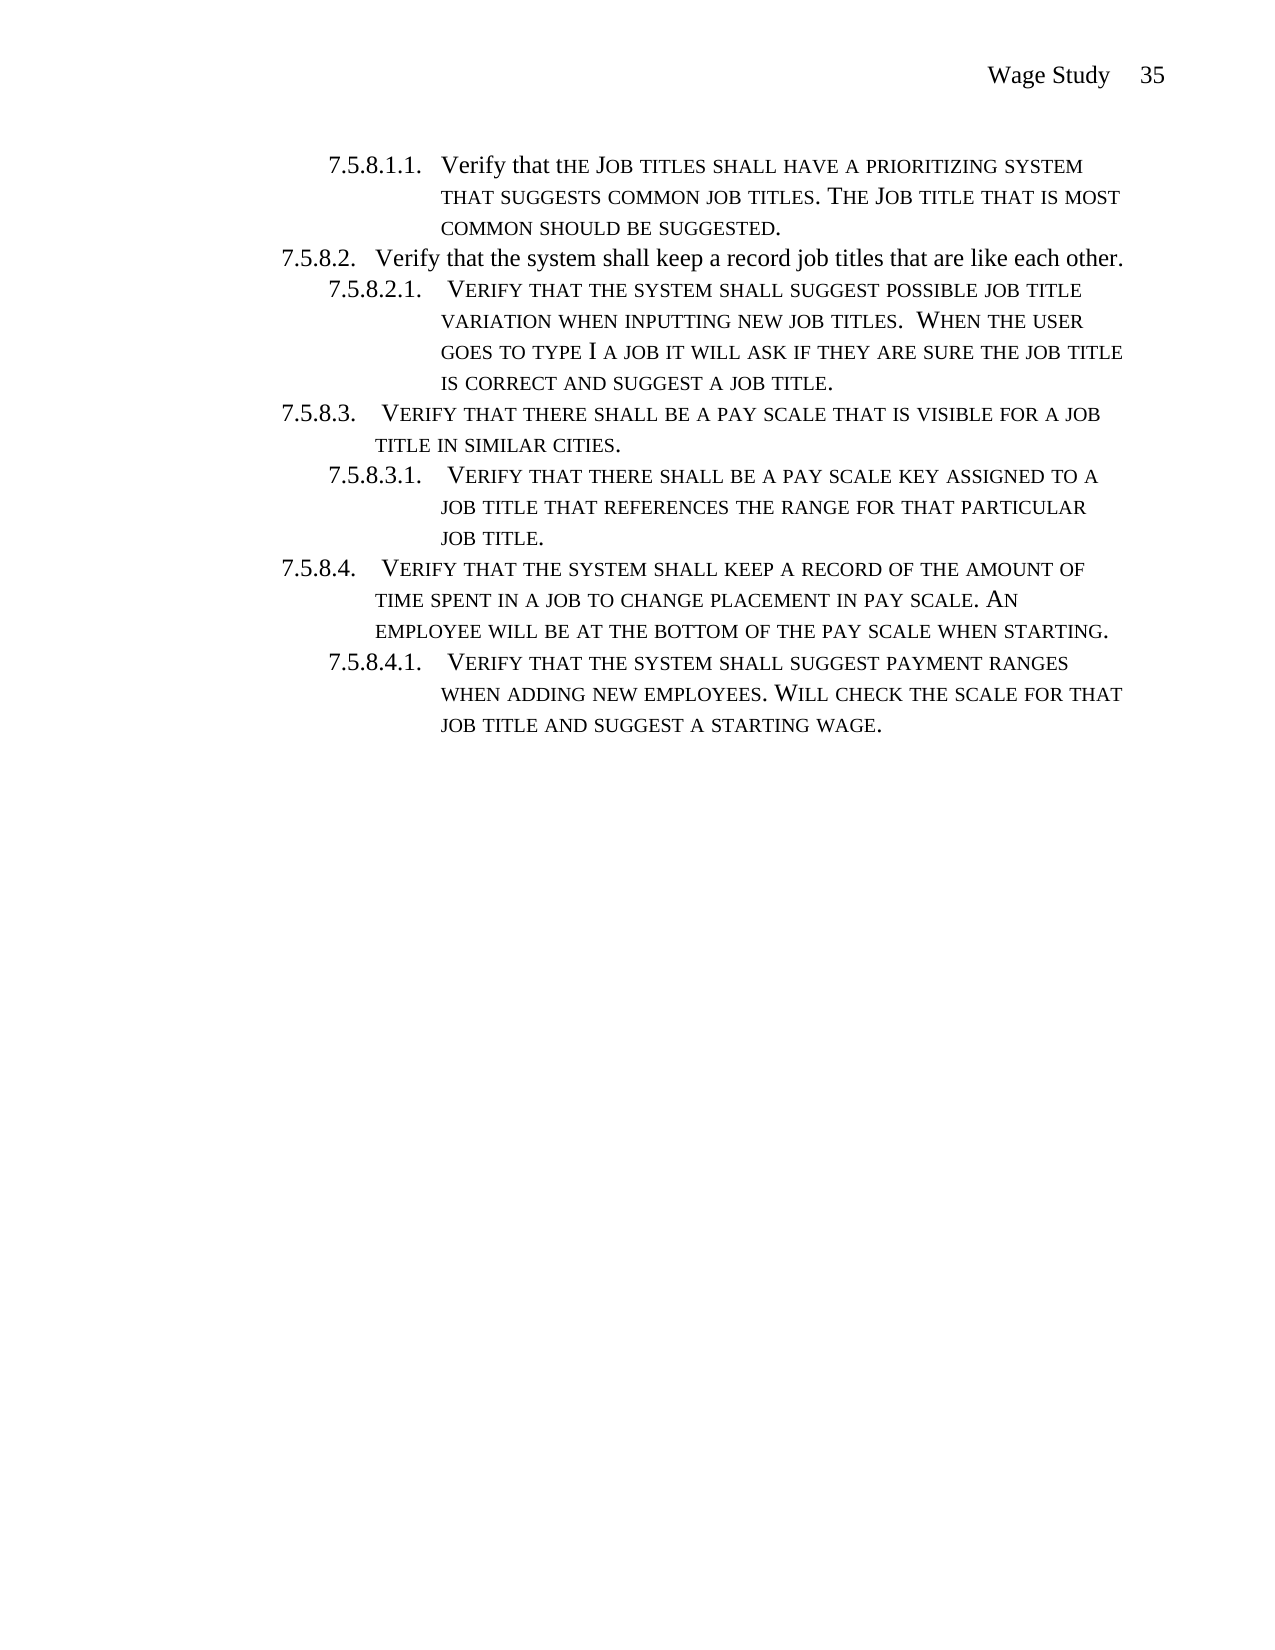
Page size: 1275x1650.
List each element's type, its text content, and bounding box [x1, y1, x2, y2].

list Verify that the system shall suggest payment ranges when adding new employees. Will check the scale for that job title and suggest a starting wage. [328, 647, 1125, 737]
list Verify that the system shall suggest possible job title variation when inputting new job titles. When the user goes to type I a job it will ask if they are sure the job title is correct and suggest a job title. [328, 274, 1125, 396]
list Verify that the system shall keep a record job titles that are like each other. [281, 243, 1125, 272]
list Verify that the system shall keep a record of the amount of time spent in a job to change placement in pay scale. An employee will be at the bottom of the pay scale when starting. [281, 553, 1125, 644]
list Verify that the Job titles shall have a prioritizing system that suggests common job titles. The Job title that is most common should be suggested. [328, 150, 1125, 241]
list Verify that there shall be a pay scale key assigned to a job title that references the range for that particular job title. [328, 460, 1125, 551]
list Verify that there shall be a pay scale that is visible for a job title in similar cities. [281, 398, 1125, 458]
